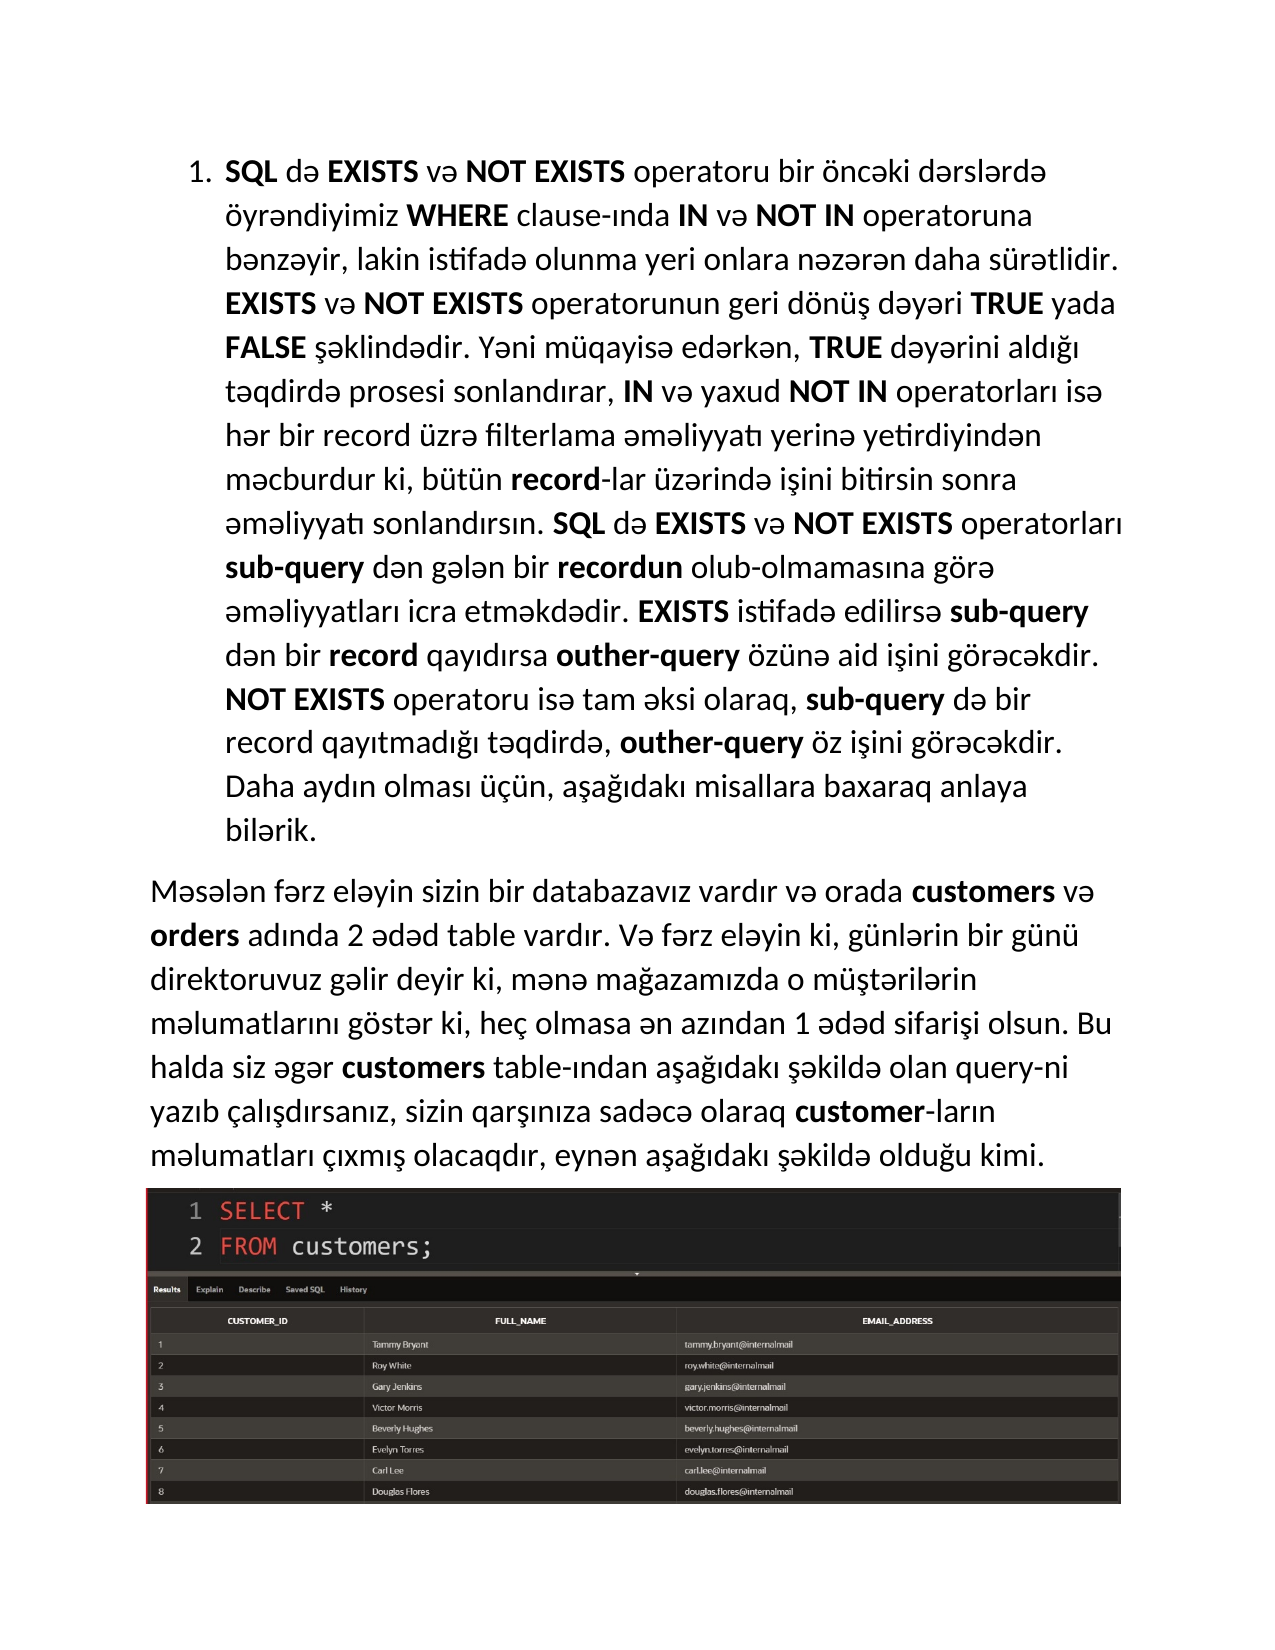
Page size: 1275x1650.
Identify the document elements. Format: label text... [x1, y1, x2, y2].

picture [145, 1188, 1121, 1504]
list SQL də EXISTS və NOT EXISTS operatoru bir öncəki dərslərdə öyrəndiyimiz WHERE clause-ında IN və NOT IN operatoruna bənzəyir, lakin istifadə olunma yeri onlara nəzərən daha sürətlidir. EXISTS və NOT EXISTS operatorunun geri dönüş dəyəri TRUE yada FALSE şəklindədir. Yəni müqayisə edərkən, TRUE dəyərini aldığı təqdirdə prosesi sonlandırar, IN və yaxud NOT IN operatorları isə hər bir record üzrə filterlama əməliyyatı yerinə yetirdiyindən məcburdur ki, bütün record-lar üzərində işini bitirsin sonra əməliyyatı sonlandırsın. SQL də EXISTS və NOT EXISTS operatorları sub-query dən gələn bir recordun olub-olmamasına görə əməliyyatları icra etməkdədir. EXISTS istifadə edilirsə sub-query dən bir record qayıdırsa outher-query özünə aid işini görəcəkdir. NOT EXISTS operatoru isə tam əksi olaraq, sub-query də bir record qayıtmadığı təqdirdə, outher-query öz işini görəcəkdir. Daha aydın olması üçün, aşağıdakı misallara baxaraq anlaya bilərik. [187, 150, 1125, 850]
text Məsələn fərz eləyin sizin bir databazavız vardır və orada customers və orders adında 2 ədəd table vardır. Və fərz eləyin ki, günlərin bir günü direktoruvuz gəlir deyir ki, mənə mağazamızda o müştərilərin məlumatlarını göstər ki, heç olmasa ən azından 1 ədəd sifarişi olsun. Bu halda siz əgər customers table-ından aşağıdakı şəkildə olan query-ni yazıb çalışdırsanız, sizin qarşınıza sadəcə olaraq customer-ların məlumatları çıxmış olacaqdır, eynən aşağıdakı şəkildə olduğu kimi. [150, 870, 1125, 1174]
